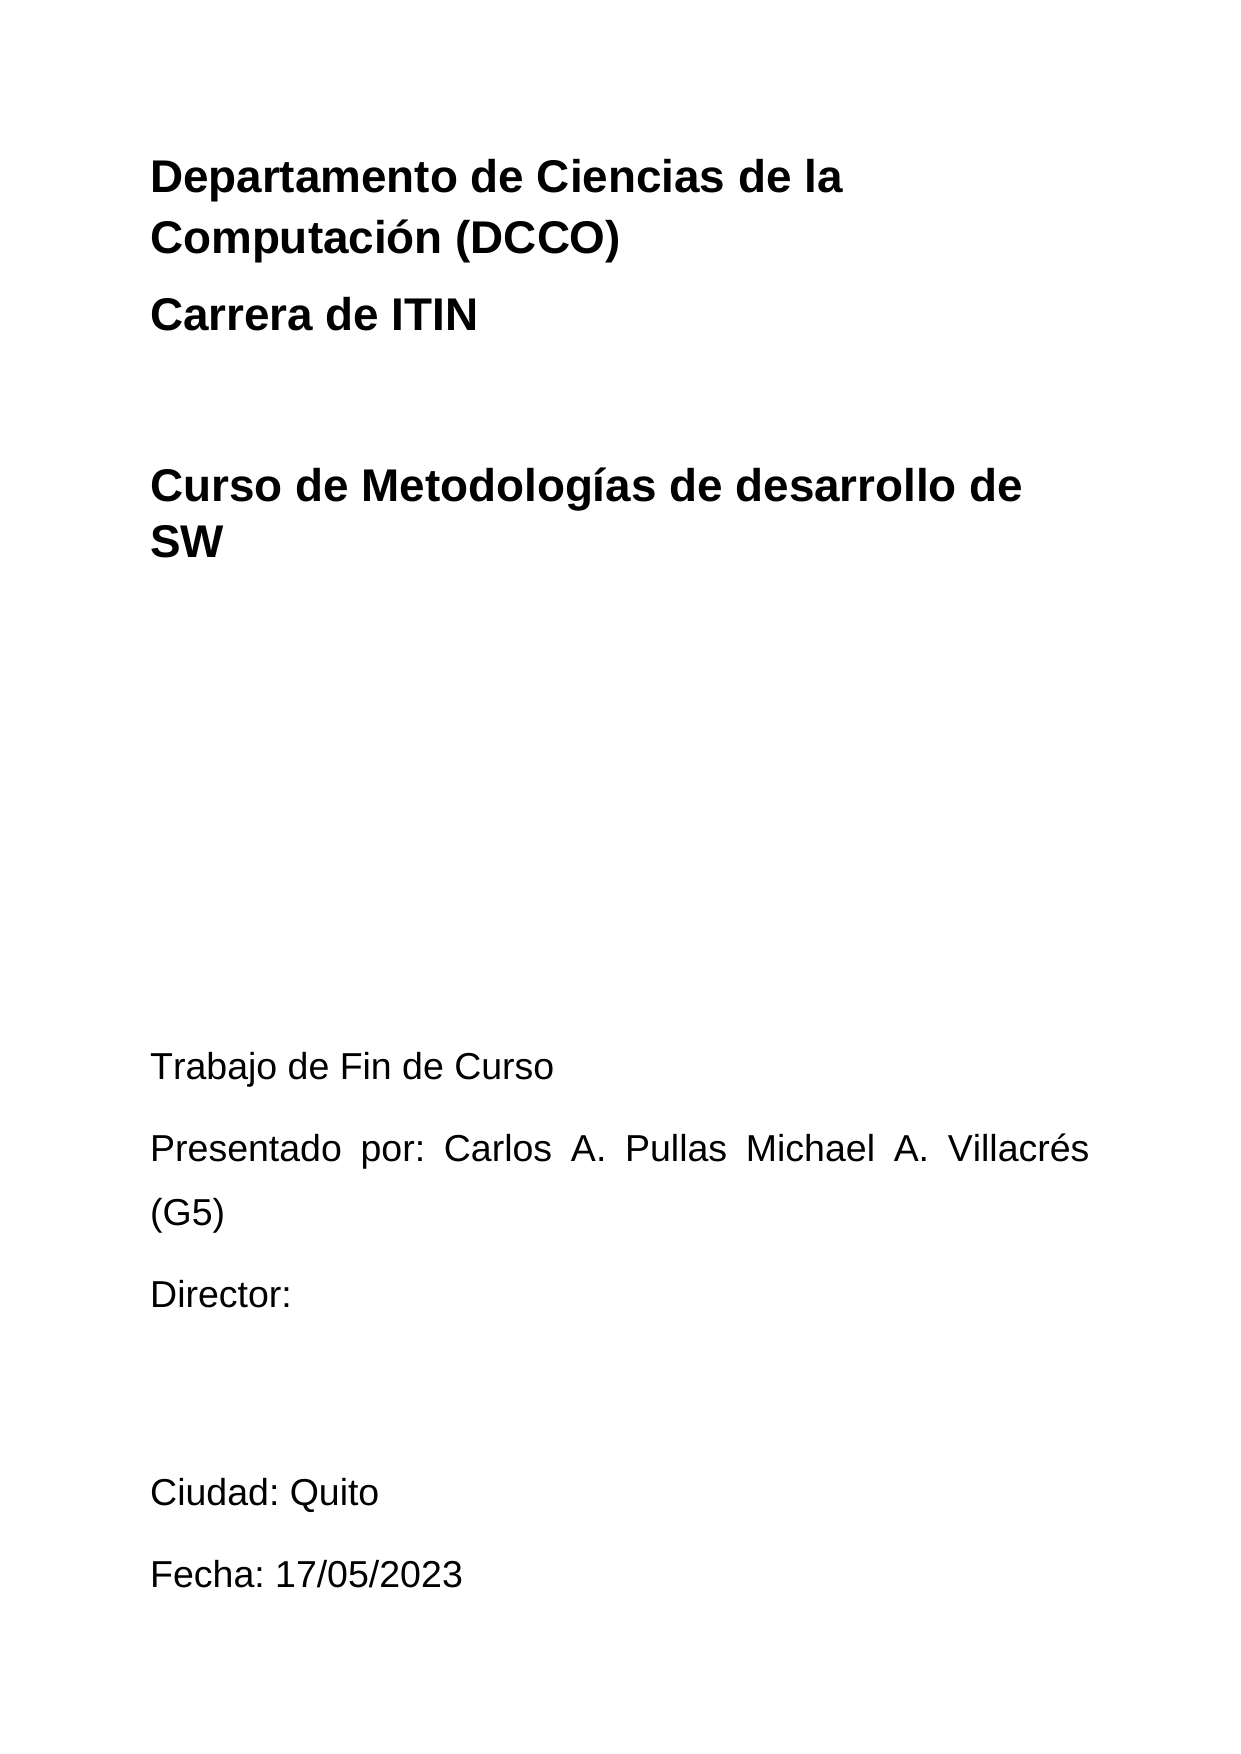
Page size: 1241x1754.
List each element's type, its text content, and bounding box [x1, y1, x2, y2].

text Trabajo de Fin de Curso [150, 1044, 1090, 1088]
text Ciudad: Quito [150, 1471, 1090, 1514]
text Departamento de Ciencias de la Computación (DCCO) [150, 150, 1090, 263]
text Presentado por: Carlos A. Pullas Michael A. Villacrés (G5) [150, 1126, 1090, 1234]
text Fecha: 17/05/2023 [150, 1552, 1090, 1595]
text Curso de Metodologías de desarrollo de SW [150, 458, 1090, 567]
text Carrera de ITIN [150, 288, 1090, 340]
text Director: [150, 1272, 1090, 1315]
